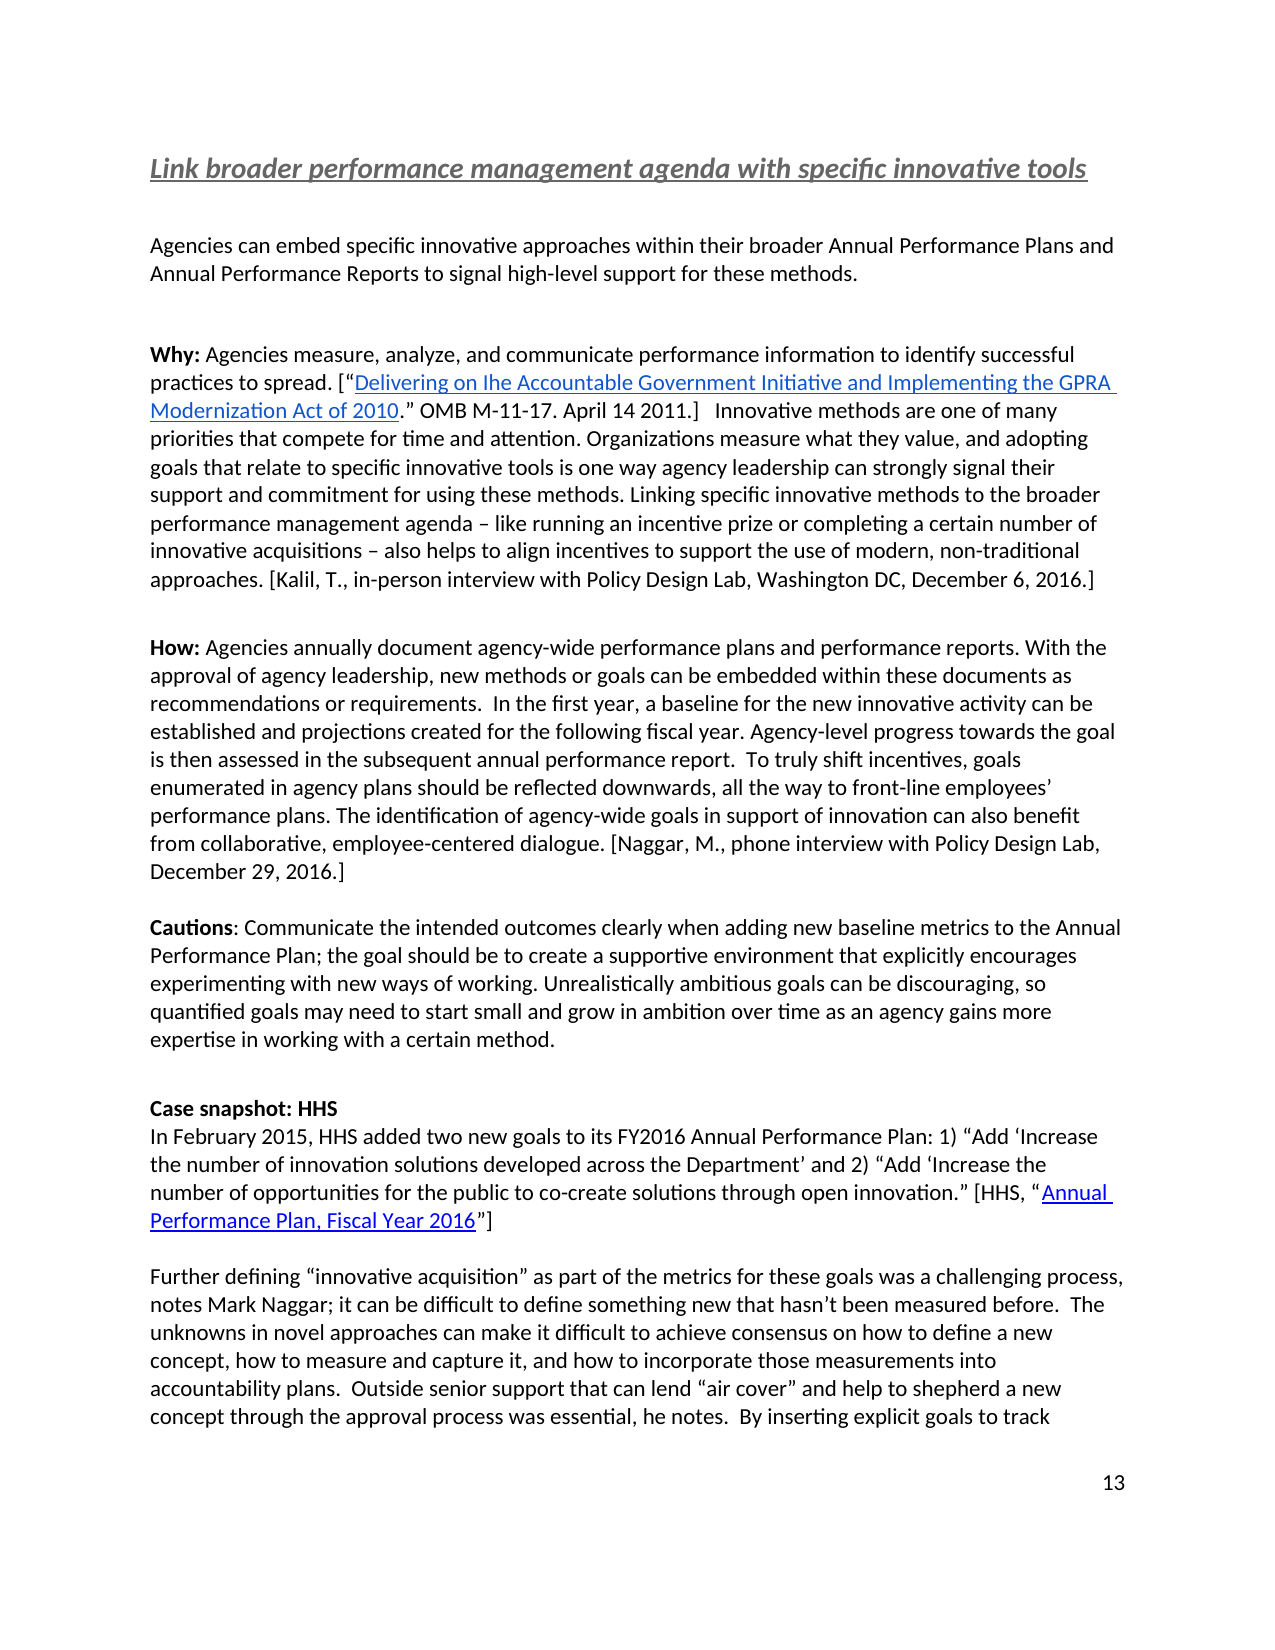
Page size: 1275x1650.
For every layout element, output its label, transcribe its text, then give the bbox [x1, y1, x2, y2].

text In February 2015, HHS added two new goals to its FY2016 Annual Performance Plan: 1) “Add ‘Increase the number of innovation solutions developed across the Department’ and 2) “Add ‘Increase the number of opportunities for the public to co-create solutions through open innovation.” [HHS, “Annual Performance Plan, Fiscal Year 2016”] [150, 1122, 1125, 1234]
subtitle Link broader performance management agenda with specific innovative tools [150, 150, 1125, 186]
text Agencies can embed specific innovative approaches within their broader Annual Performance Plans and Annual Performance Reports to signal high-level support for these methods. [150, 231, 1125, 287]
text How: Agencies annually document agency-wide performance plans and performance reports. With the approval of agency leadership, new methods or goals can be embedded within these documents as recommendations or requirements. In the first year, a baseline for the new innovative activity can be established and projections created for the following fiscal year. Agency-level progress towards the goal is then assessed in the subsequent annual performance report. To truly shift incentives, goals enumerated in agency plans should be reflected downwards, all the way to front-line employees’ performance plans. The identification of agency-wide goals in support of innovation can also benefit from collaborative, employee-centered dialogue. [Naggar, M., phone interview with Policy Design Lab, December 29, 2016.] [150, 633, 1125, 885]
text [150, 1262, 1125, 1430]
text Cautions: Communicate the intended outcomes clearly when adding new baseline metrics to the Annual Performance Plan; the goal should be to create a supportive environment that explicitly encourages experimenting with new ways of working. Unrealistically ambitious goals can be discouraging, so quantified goals may need to start small and grow in ambition over time as an agency gains more expertise in working with a certain method. [150, 913, 1125, 1053]
text Why: Agencies measure, analyze, and communicate performance information to identify successful practices to spread. [“Delivering on Ihe Accountable Government Initiative and Implementing the GPRA Modernization Act of 2010.” OMB M-11-17. April 14 2011.] Innovative methods are one of many priorities that compete for time and attention. Organizations measure what they value, and adopting goals that relate to specific innovative tools is one way agency leadership can strongly signal their support and commitment for using these methods. Linking specific innovative methods to the broader performance management agenda – like running an incentive prize or completing a certain number of innovative acquisitions – also helps to align incentives to support the use of modern, non-traditional approaches. [Kalil, T., in-person interview with Policy Design Lab, Washington DC, December 6, 2016.] [150, 341, 1125, 593]
text Case snapshot: HHS [150, 1094, 1125, 1122]
